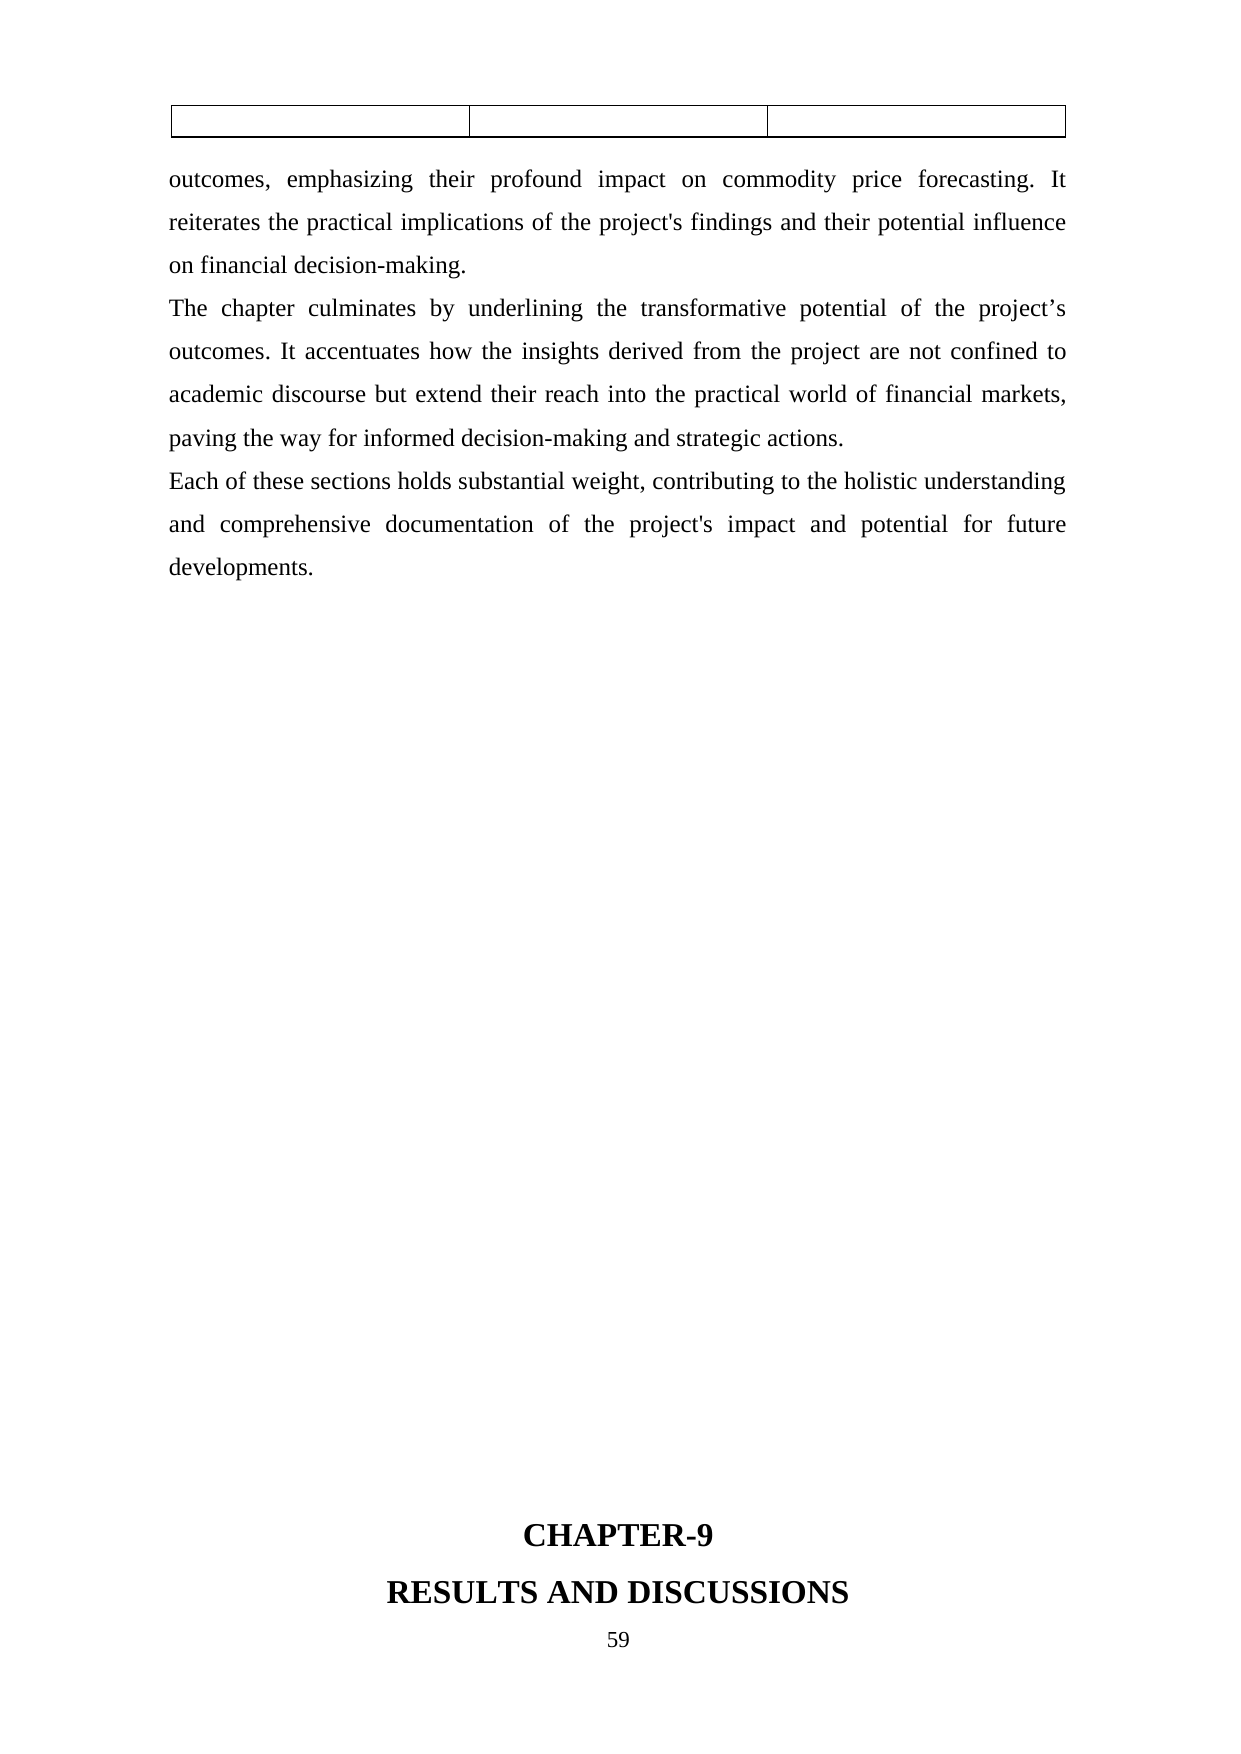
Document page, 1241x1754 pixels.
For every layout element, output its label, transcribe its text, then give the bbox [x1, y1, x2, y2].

text Each of these sections holds substantial weight, contributing to the holistic understanding and comprehensive documentation of the project's impact and potential for future developments. [169, 466, 1067, 581]
text RESULTS AND DISCUSSIONS [171, 1573, 1065, 1611]
text The chapter culminates by underlining the transformative potential of the project’s outcomes. It accentuates how the insights derived from the project are not confined to academic discourse but extend their reach into the practical world of financial markets, paving the way for informed decision-making and strategic actions. [169, 293, 1067, 451]
text CHAPTER-9 [169, 1515, 1067, 1553]
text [169, 164, 1067, 279]
